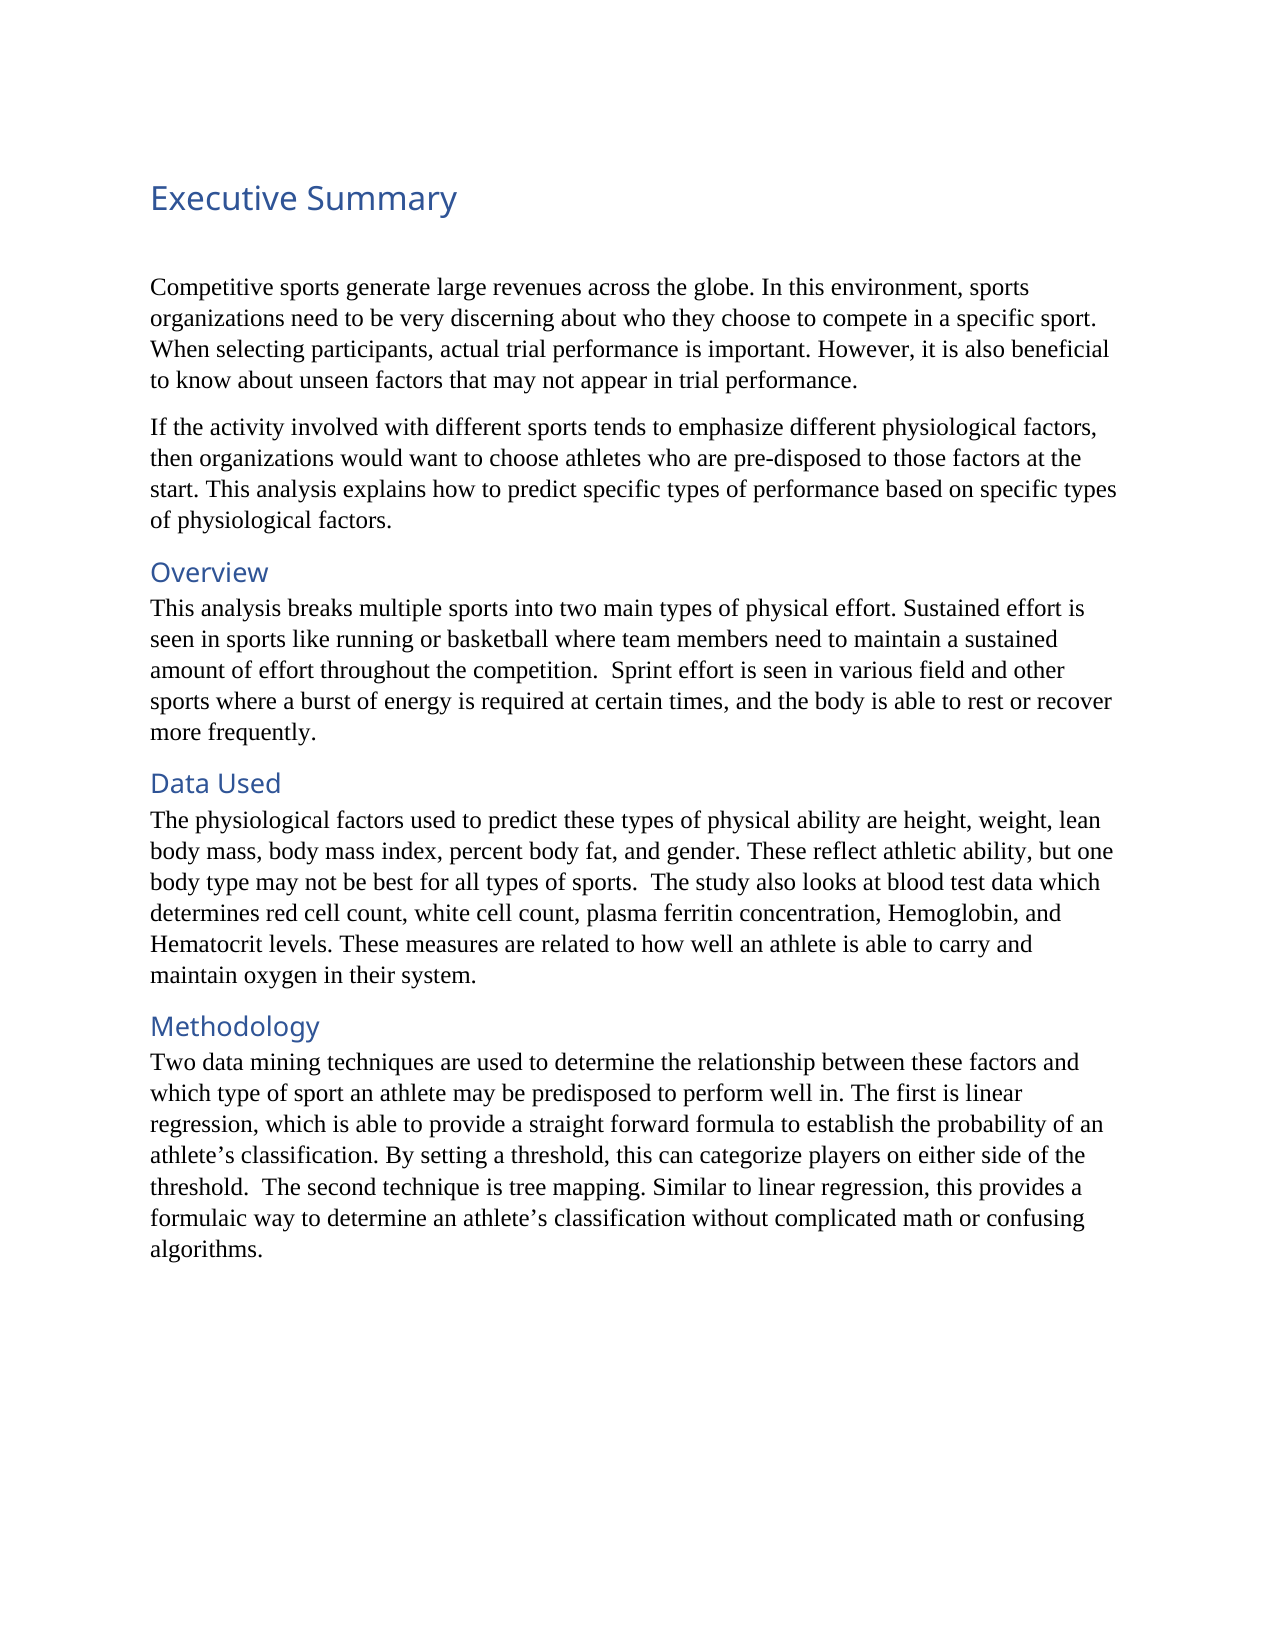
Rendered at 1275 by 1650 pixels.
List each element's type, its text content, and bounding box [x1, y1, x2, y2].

text Competitive sports generate large revenues across the globe. In this environment, sports organizations need to be very discerning about who they choose to compete in a specific sport. When selecting participants, actual trial performance is important. However, it is also beneficial to know about unseen factors that may not appear in trial performance. [150, 272, 1125, 393]
subtitle Executive Summary [150, 175, 1125, 220]
subtitle Overview [150, 553, 1125, 590]
subtitle Data Used [150, 765, 1125, 802]
text The physiological factors used to predict these types of physical ability are height, weight, lean body mass, body mass index, percent body fat, and gender. These reflect athletic ability, but one body type may not be best for all types of sports. The study also looks at blood test data which determines red cell count, white cell count, plasma ferritin concentration, Hemoglobin, and Hematocrit levels. These measures are related to how well an athlete is able to carry and maintain oxygen in their system. [150, 805, 1125, 989]
subtitle Methodology [150, 1008, 1125, 1044]
text This analysis breaks multiple sports into two main types of physical effort. Sustained effort is seen in sports like running or basketball where team members need to maintain a sustained amount of effort throughout the competition. Sprint effort is seen in various field and other sports where a burst of energy is required at certain times, and the body is able to rest or recover more frequently. [150, 593, 1125, 746]
text If the activity involved with different sports tends to emphasize different physiological factors, then organizations would want to choose athletes who are pre-disposed to those factors at the start. This analysis explains how to predict specific types of performance based on specific types of physiological factors. [150, 412, 1125, 534]
text Two data mining techniques are used to determine the relationship between these factors and which type of sport an athlete may be predisposed to perform well in. The first is linear regression, which is able to provide a straight forward formula to establish the probability of an athlete’s classification. By setting a threshold, this can categorize players on either side of the threshold. The second technique is tree mapping. Similar to linear regression, this provides a formulaic way to determine an athlete’s classification without complicated math or confusing algorithms. [150, 1047, 1125, 1262]
